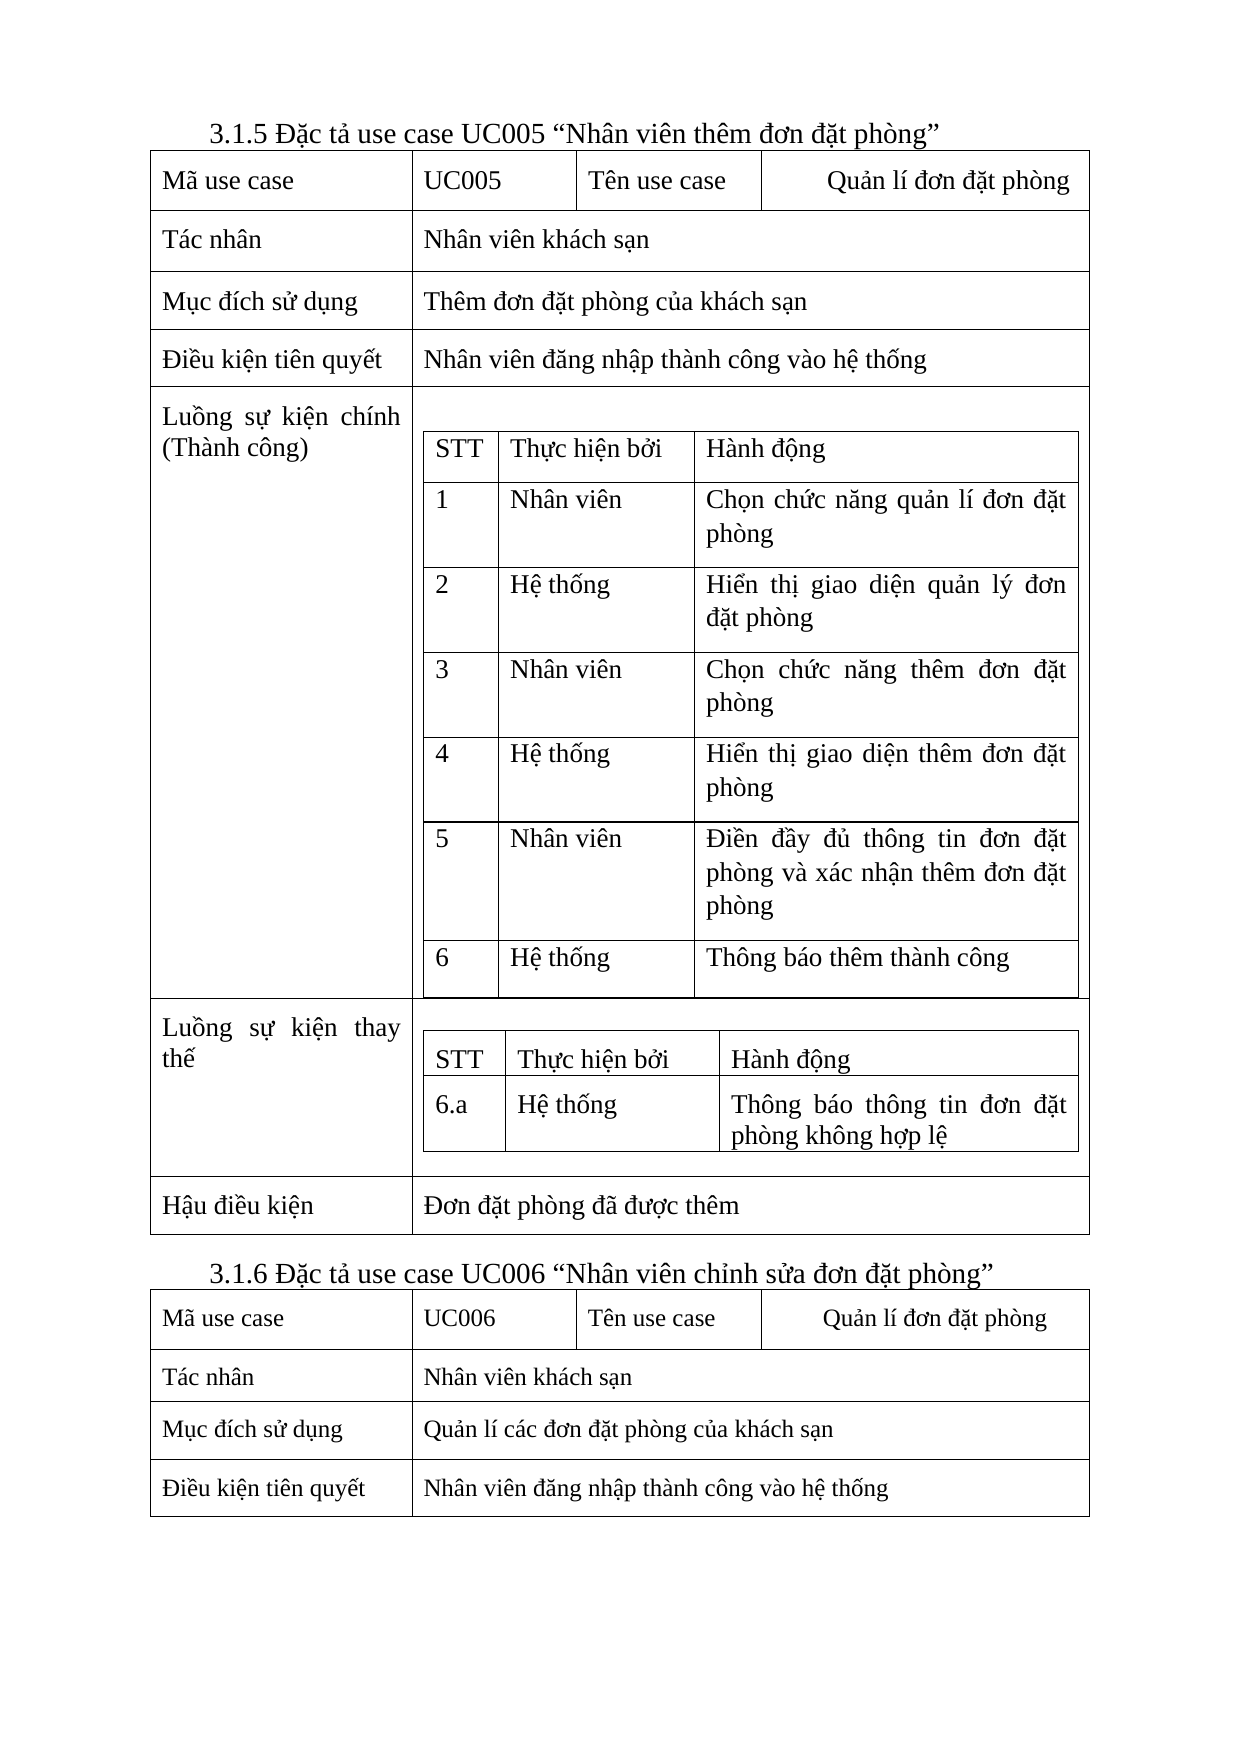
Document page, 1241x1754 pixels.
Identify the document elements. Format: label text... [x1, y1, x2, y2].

table_cell Mục đích sử dụng [151, 1402, 412, 1459]
table_cell [413, 999, 1089, 1176]
table_cell Luồng sự kiện thay thế [151, 999, 412, 1176]
table_cell Hậu điều kiện [151, 1177, 412, 1234]
table_cell Nhân viên khách sạn [413, 1350, 1089, 1401]
table_header Quản lí đơn đặt phòng [762, 1290, 1089, 1348]
table_cell Nhân viên đăng nhập thành công vào hệ thống [413, 1460, 1089, 1516]
table_cell Tác nhân [151, 1350, 412, 1401]
table_cell Đơn đặt phòng đã được thêm [413, 1177, 1089, 1234]
table_header UC005 [413, 151, 576, 209]
subtitle 3.1.5 Đặc tả use case UC005 “Nhân viên thêm đơn đặt phòng” [209, 117, 1090, 150]
table_header Tên use case [577, 1290, 761, 1348]
subtitle 3.1.6 Đặc tả use case UC006 “Nhân viên chỉnh sửa đơn đặt phòng” [209, 1256, 1090, 1289]
table_header Tên use case [577, 151, 761, 209]
table_cell Luồng sự kiện chính (Thành công) [151, 387, 412, 998]
table_cell Tác nhân [151, 211, 412, 271]
table_cell [413, 387, 1089, 998]
table_cell Quản lí các đơn đặt phòng của khách sạn [413, 1402, 1089, 1459]
table_cell Nhân viên khách sạn [413, 211, 1089, 271]
table_cell Điều kiện tiên quyết [151, 1460, 412, 1516]
table_cell Điều kiện tiên quyết [151, 330, 412, 386]
table_header Quản lí đơn đặt phòng [762, 151, 1089, 209]
table_cell Thêm đơn đặt phòng của khách sạn [413, 272, 1089, 329]
table_header UC006 [413, 1290, 576, 1348]
table_cell Mục đích sử dụng [151, 272, 412, 329]
table_header Mã use case [151, 151, 412, 209]
table_header Mã use case [151, 1290, 412, 1348]
table_cell Nhân viên đăng nhập thành công vào hệ thống [413, 330, 1089, 386]
